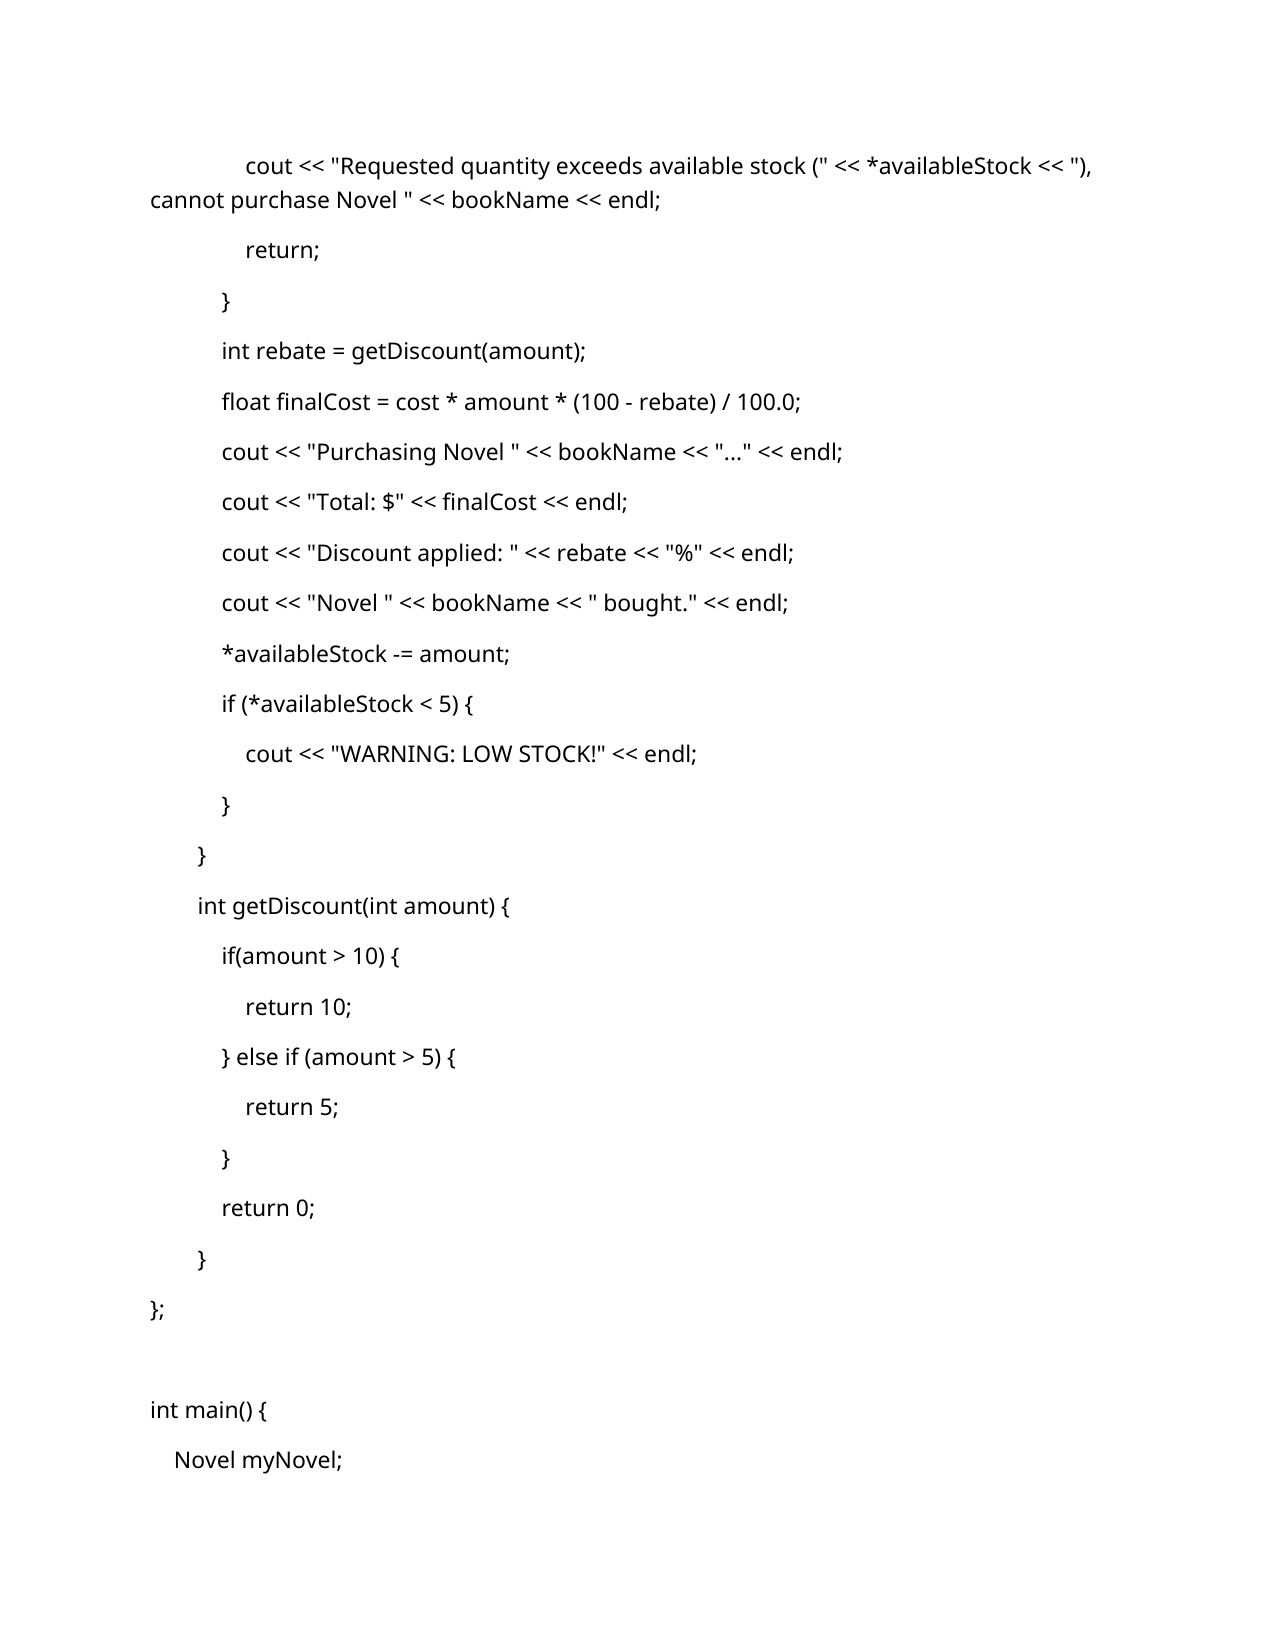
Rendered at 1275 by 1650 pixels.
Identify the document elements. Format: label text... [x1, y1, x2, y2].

text }; [150, 1293, 1125, 1324]
text *availableStock -= amount; [150, 637, 1125, 669]
text cout << "Novel " << bookName << " bought." << endl; [150, 587, 1125, 618]
text if (*availableStock < 5) { [150, 688, 1125, 719]
text cout << "Discount applied: " << rebate << "%" << endl; [150, 537, 1125, 568]
text } [150, 789, 1125, 820]
text return 10; [150, 990, 1125, 1022]
text } else if (amount > 5) { [150, 1041, 1125, 1072]
text cout << "Requested quantity exceeds available stock (" << *availableStock << "), cannot purchase Novel " << bookName << endl; [150, 150, 1125, 215]
text cout << "Total: $" << finalCost << endl; [150, 486, 1125, 517]
text cout << "WARNING: LOW STOCK!" << endl; [150, 738, 1125, 769]
text if(amount > 10) { [150, 940, 1125, 971]
text return 0; [150, 1192, 1125, 1223]
text return 5; [150, 1091, 1125, 1122]
text } [150, 839, 1125, 870]
text float finalCost = cost * amount * (100 - rebate) / 100.0; [150, 385, 1125, 417]
text int main() { [150, 1394, 1125, 1425]
text cout << "Purchasing Novel " << bookName << "..." << endl; [150, 436, 1125, 467]
text } [150, 1142, 1125, 1173]
text return; [150, 234, 1125, 265]
text Novel myNovel; [150, 1444, 1125, 1475]
text int rebate = getDiscount(amount); [150, 335, 1125, 366]
text } [150, 1242, 1125, 1274]
text int getDiscount(int amount) { [150, 889, 1125, 921]
text } [150, 284, 1125, 316]
